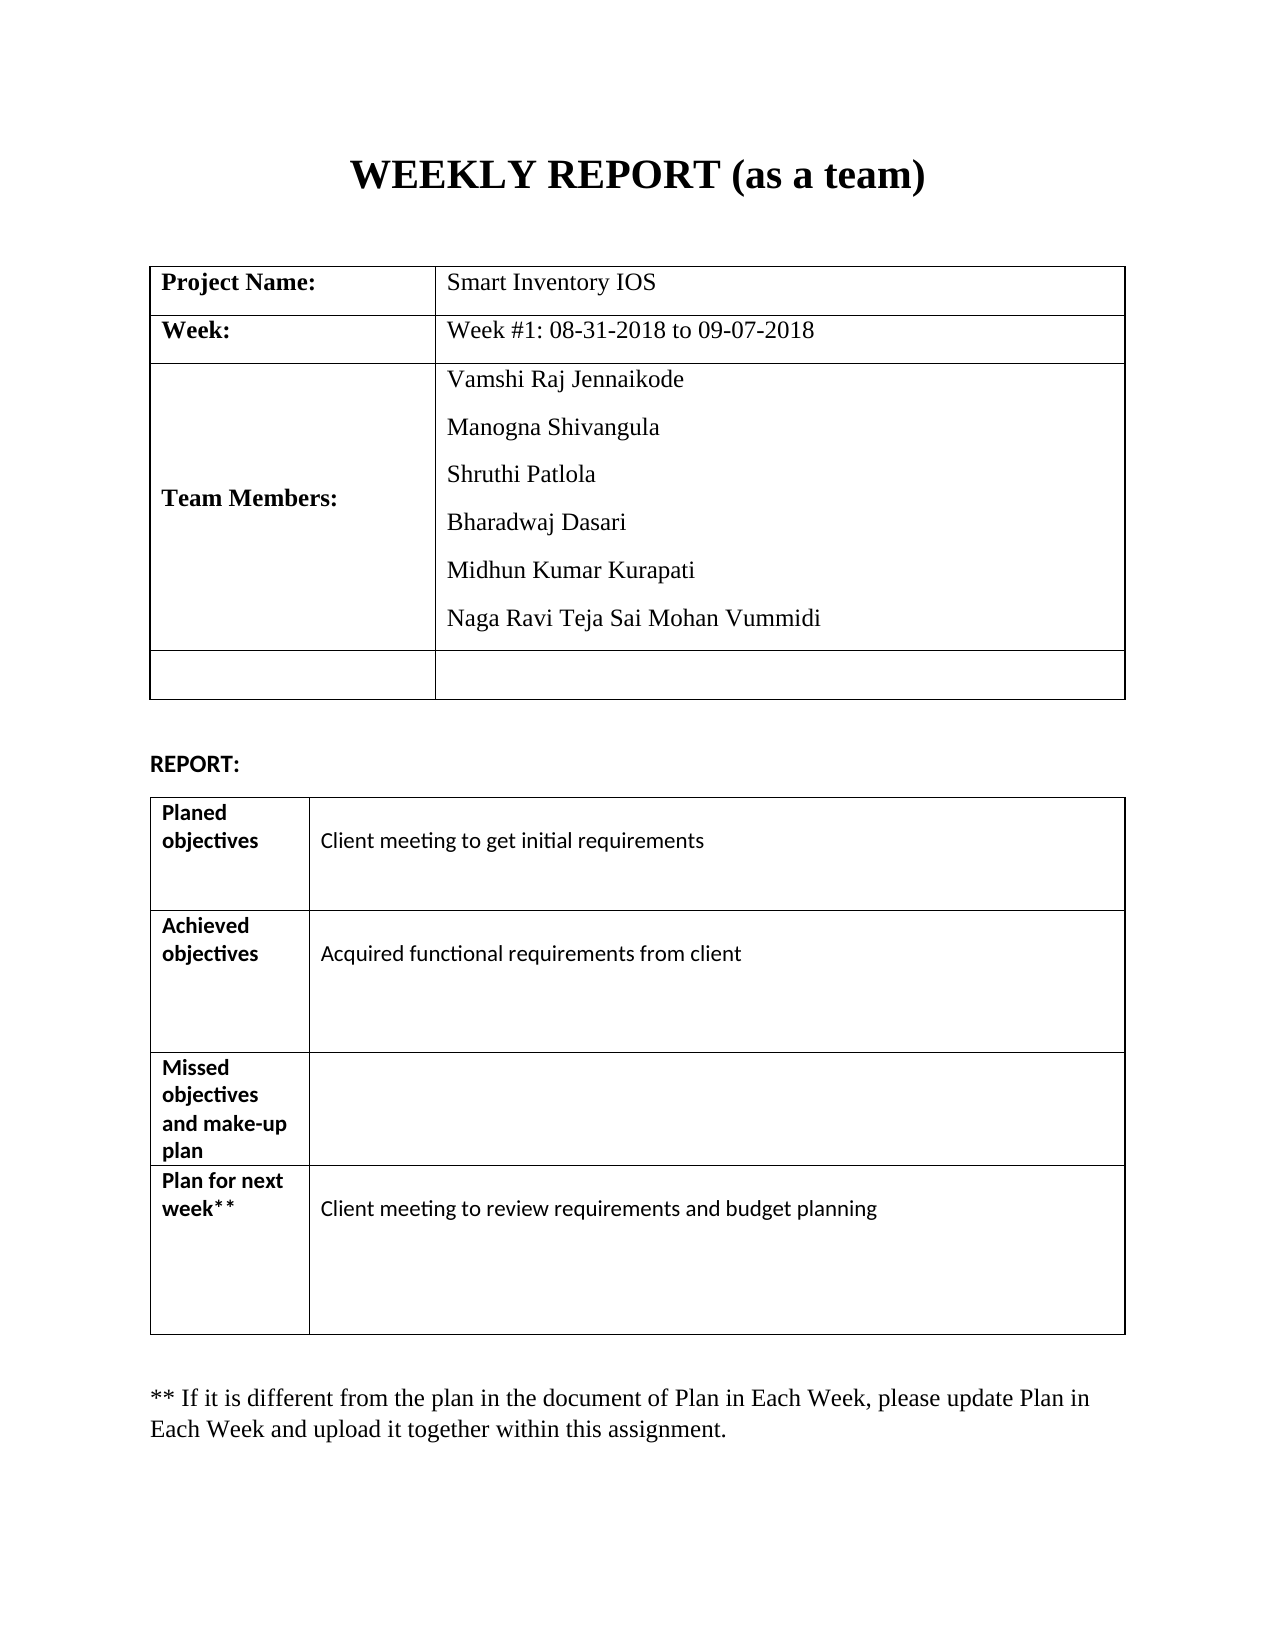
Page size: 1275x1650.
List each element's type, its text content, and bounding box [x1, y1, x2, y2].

table_cell Acquired functional requirements from client [310, 911, 1124, 1052]
table_header Smart Inventory IOS [436, 267, 1124, 314]
text ** If it is different from the plan in the document of Plan in Each Week, please update Plan in Each Week and upload it together within this assignment. [150, 1383, 1125, 1442]
table_cell Week: [151, 316, 435, 363]
table_cell Missed objectives and make-up plan [151, 1053, 309, 1165]
table_cell [436, 651, 1124, 699]
table_header Planed objectives [151, 798, 309, 910]
text REPORT: [150, 748, 1125, 778]
table_cell [151, 651, 435, 699]
table_cell [310, 1053, 1124, 1165]
table_cell Team Members: [151, 364, 435, 650]
table_cell Vamshi Raj Jennaikode Manogna Shivangula Shruthi Patlola Bharadwaj Dasari Midhun Kumar Kurapati Naga Ravi Teja Sai Mohan Vummidi [436, 364, 1124, 650]
table_cell Plan for next week** [151, 1166, 309, 1334]
text WEEKLY REPORT (as a team) [150, 150, 1125, 198]
table_header Client meeting to get initial requirements [310, 798, 1124, 910]
table_header Project Name: [151, 267, 435, 314]
table_cell Achieved objectives [151, 911, 309, 1052]
table_cell Client meeting to review requirements and budget planning [310, 1166, 1124, 1334]
table_cell Week #1: 08-31-2018 to 09-07-2018 [436, 316, 1124, 363]
